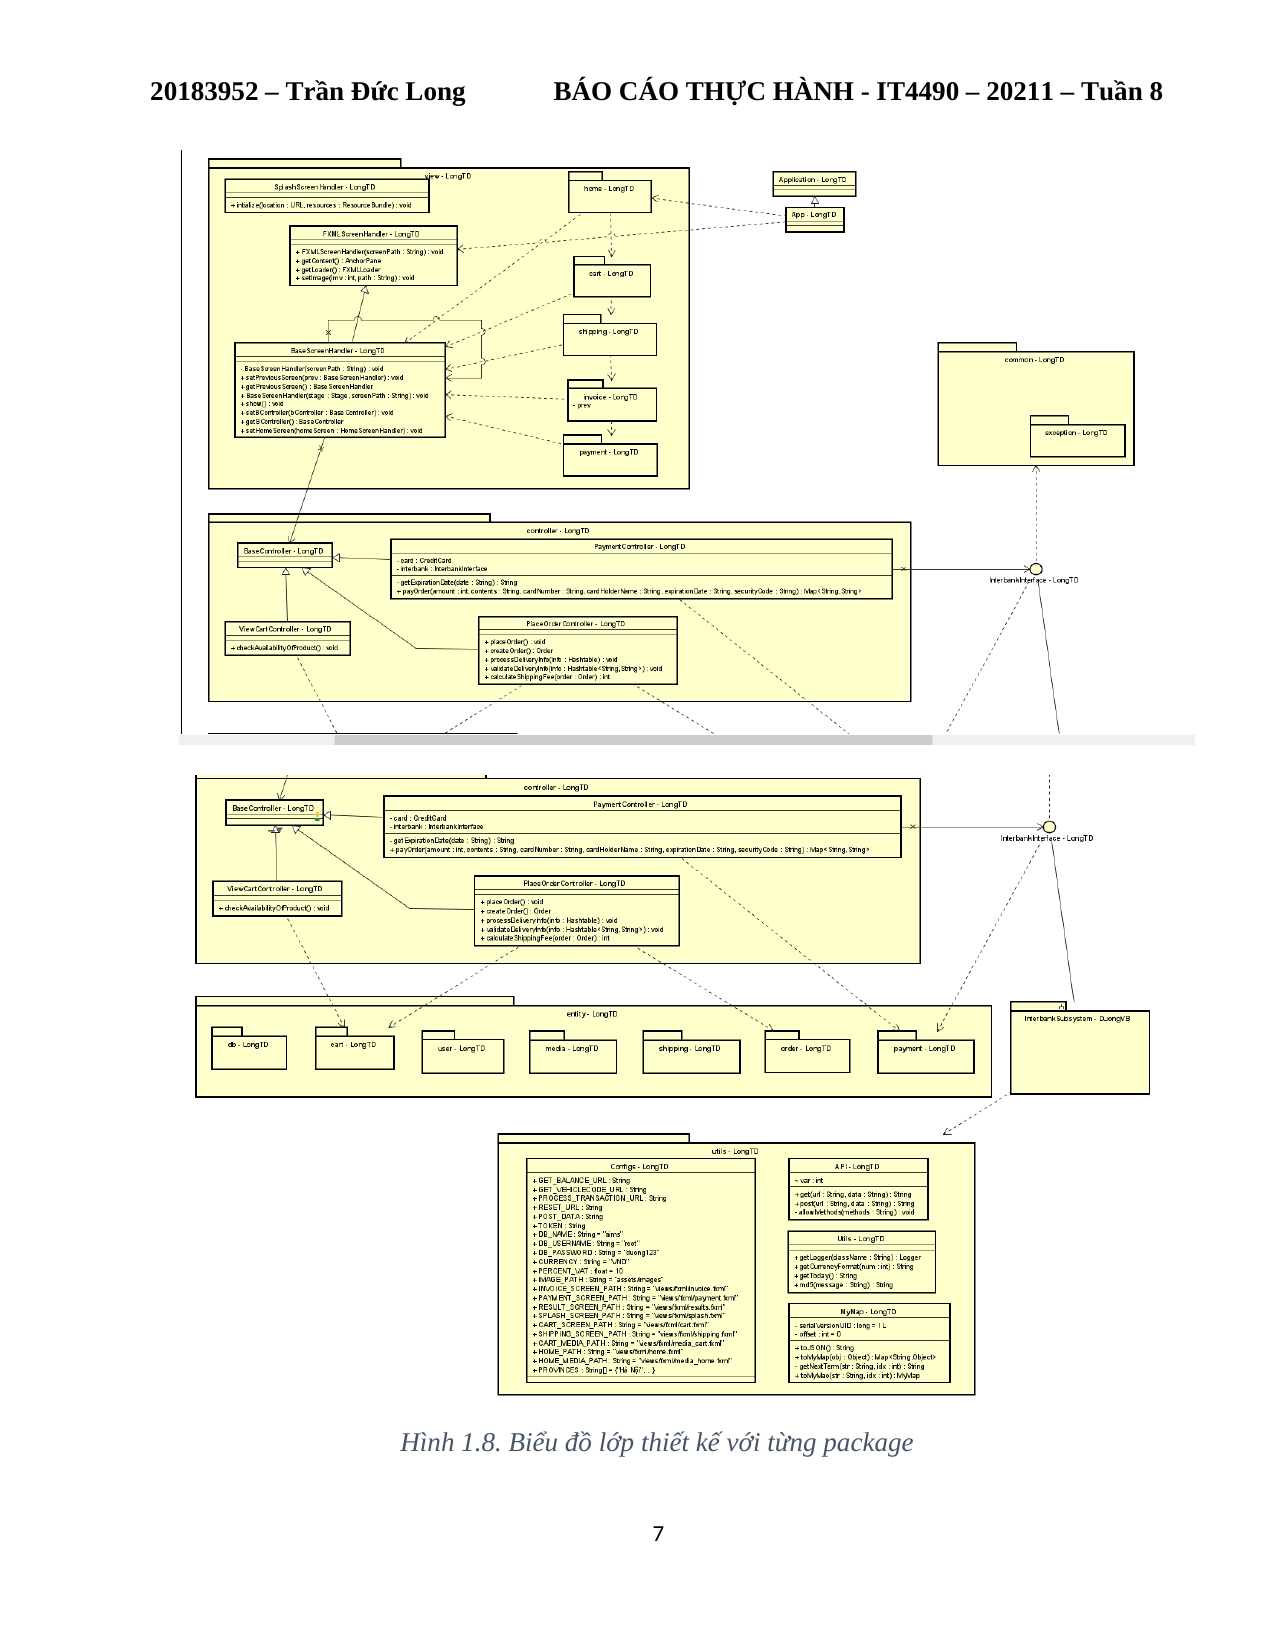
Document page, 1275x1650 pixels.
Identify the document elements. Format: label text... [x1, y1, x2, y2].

text Hình 1.8. Biểu đồ lớp thiết kế với từng package [150, 1426, 1167, 1457]
picture [178, 775, 1196, 1396]
picture [178, 150, 1196, 745]
